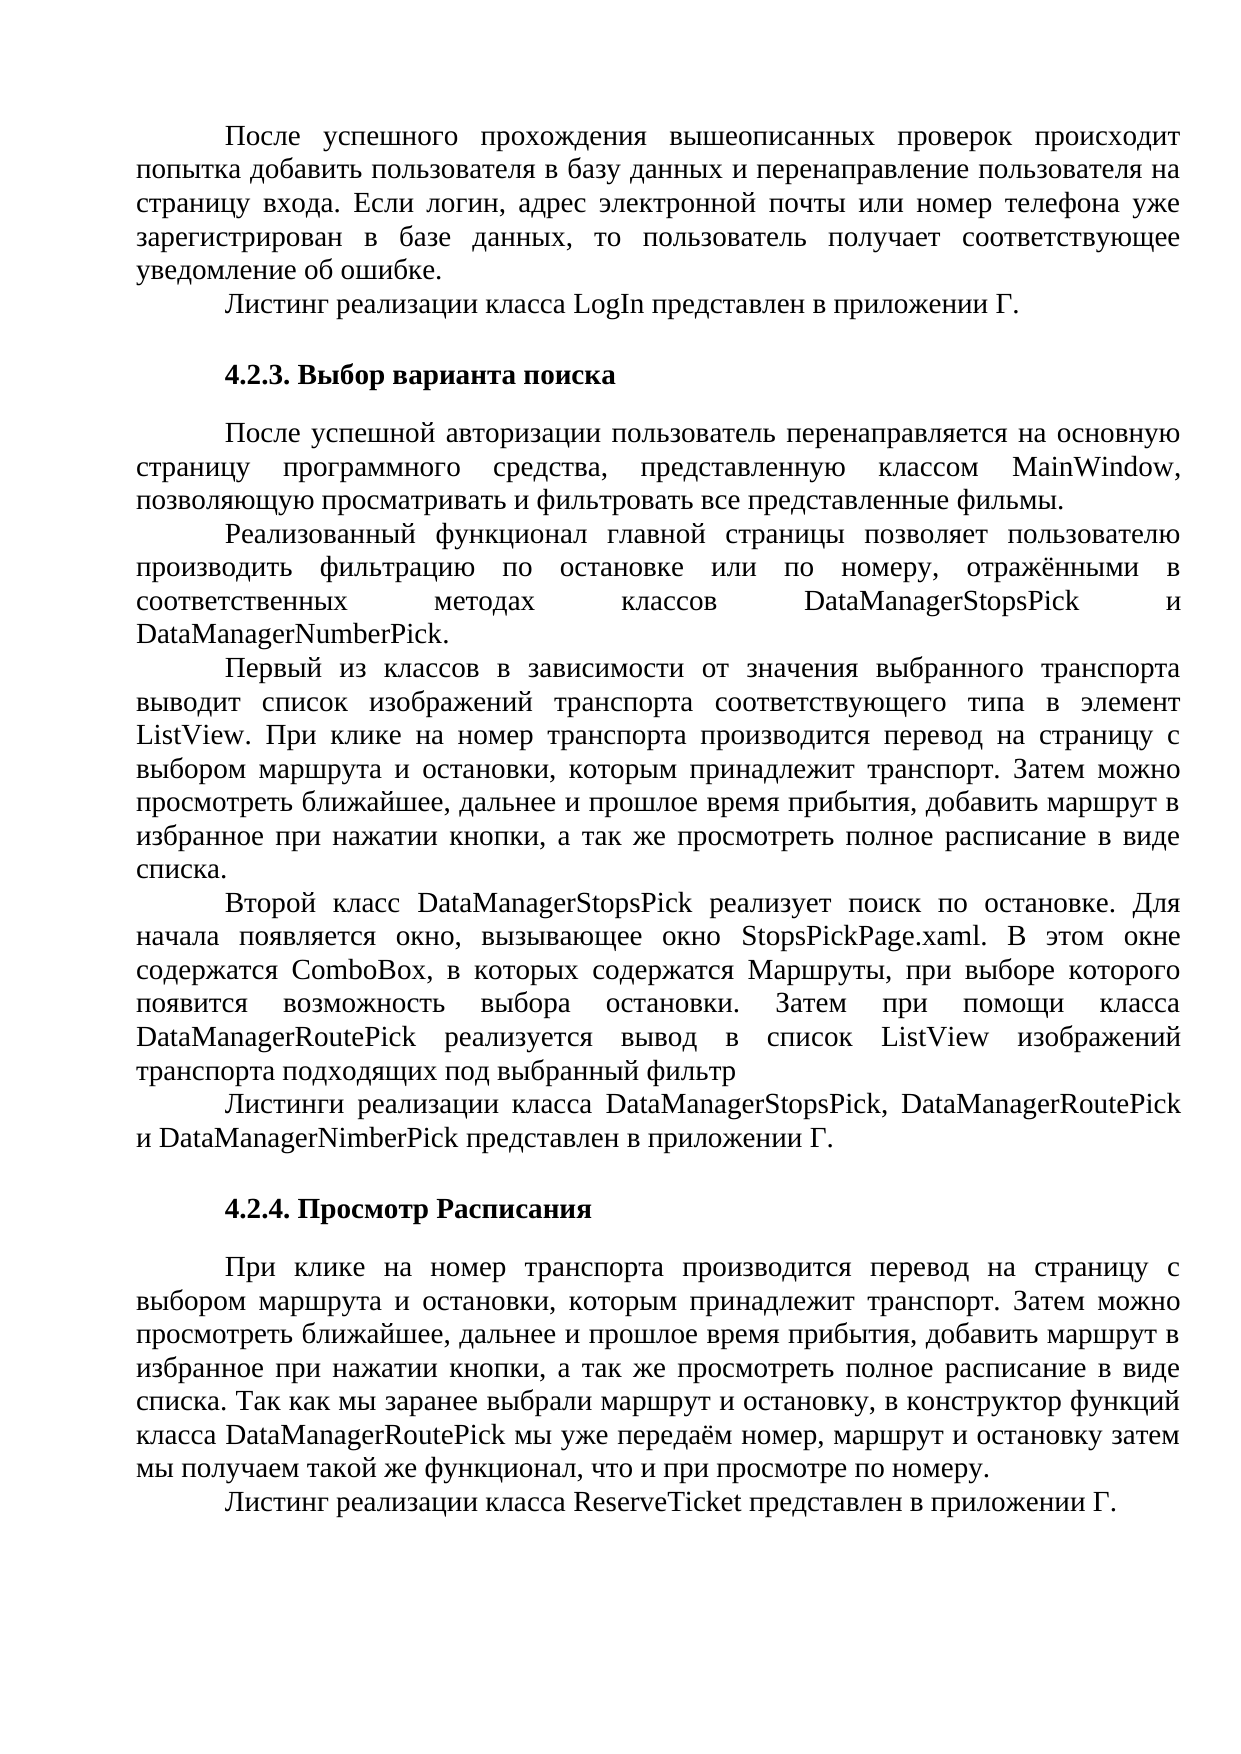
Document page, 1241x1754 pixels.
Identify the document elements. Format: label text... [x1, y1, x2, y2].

text Листинг реализации класса LogIn представлен в приложении Г. [136, 286, 1181, 319]
text Листинг реализации класса ReserveTicket представлен в приложении Г. [136, 1484, 1181, 1518]
text После успешного прохождения вышеописанных проверок происходит попытка добавить пользователя в базу данных и перенаправление пользователя на страницу входа. Если логин, адрес электронной почты или номер телефона уже зарегистрирован в базе данных, то пользователь получает соответствующее уведомление об ошибке. [136, 118, 1181, 286]
text После успешной авторизации пользователь перенаправляется на основную страницу программного средства, представленную классом MainWindow, позволяющую просматривать и фильтровать все представленные фильмы. [136, 415, 1181, 516]
text Реализованный функционал главной страницы позволяет пользователю производить фильтрацию по остановке или по номеру, отражёнными в соответственных методах классов DataManagerStopsPick и DataManagerNumberPick. [136, 516, 1181, 650]
subtitle Просмотр Расписания [136, 1191, 1181, 1224]
subtitle Выбор варианта поиска [136, 357, 1181, 390]
text При клике на номер транспорта производится перевод на страницу с выбором маршрута и остановки, которым принадлежит транспорт. Затем можно просмотреть ближайшее, дальнее и прошлое время прибытия, добавить маршрут в избранное при нажатии кнопки, а так же просмотреть полное расписание в виде списка. Так как мы заранее выбрали маршрут и остановку, в конструктор функций класса DataManagerRoutePick мы уже передаём номер, маршрут и остановку затем мы получаем такой же функционал, что и при просмотре по номеру. [136, 1249, 1181, 1484]
text Листинги реализации класса DataManagerStopsPick, DataManagerRoutePick и DataManagerNimberPick представлен в приложении Г. [136, 1086, 1181, 1153]
text Второй класс DataManagerStopsPick реализует поиск по остановке. Для начала появляется окно, вызывающее окно StopsPickPage.xaml. В этом окне содержатся ComboBox, в которых содержатся Маршруты, при выборе которого появится возможность выбора остановки. Затем при помощи класса DataManagerRoutePick реализуется вывод в список ListView изображений транспорта подходящих под выбранный фильтр [136, 885, 1181, 1086]
text Первый из классов в зависимости от значения выбранного транспорта выводит список изображений транспорта соответствующего типа в элемент ListView. При клике на номер транспорта производится перевод на страницу с выбором маршрута и остановки, которым принадлежит транспорт. Затем можно просмотреть ближайшее, дальнее и прошлое время прибытия, добавить маршрут в избранное при нажатии кнопки, а так же просмотреть полное расписание в виде списка. [136, 650, 1181, 885]
